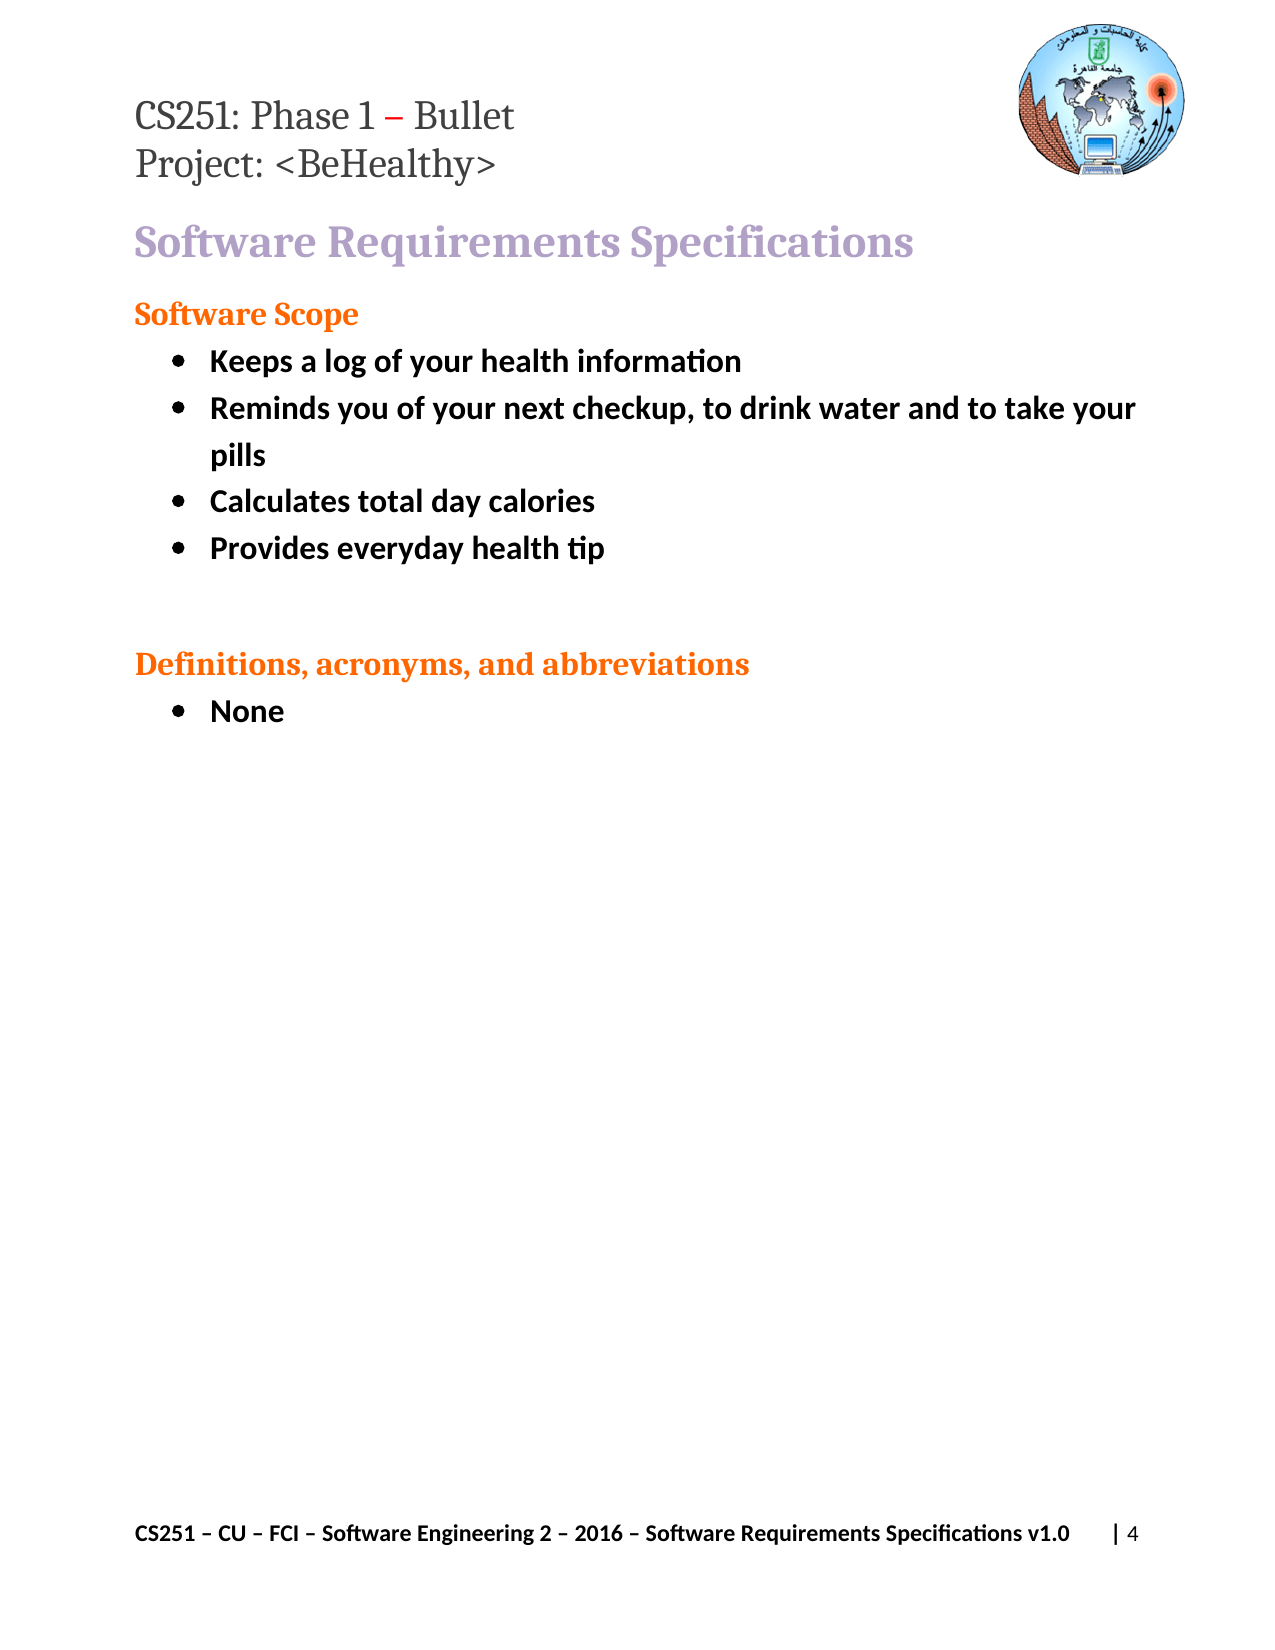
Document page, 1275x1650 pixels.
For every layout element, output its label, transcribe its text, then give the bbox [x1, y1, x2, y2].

subtitle Definitions, acronyms, and abbreviations [135, 646, 1140, 684]
list Keeps a log of your health information [172, 340, 1140, 381]
list Reminds you of your next checkup, to drink water and to take your pills [172, 387, 1140, 474]
list Calculates total day calories [172, 480, 1140, 521]
picture [1018, 24, 1186, 180]
subtitle Software Scope [135, 295, 1140, 334]
list Provides everyday health tip [172, 527, 1140, 568]
list None [172, 690, 1140, 731]
